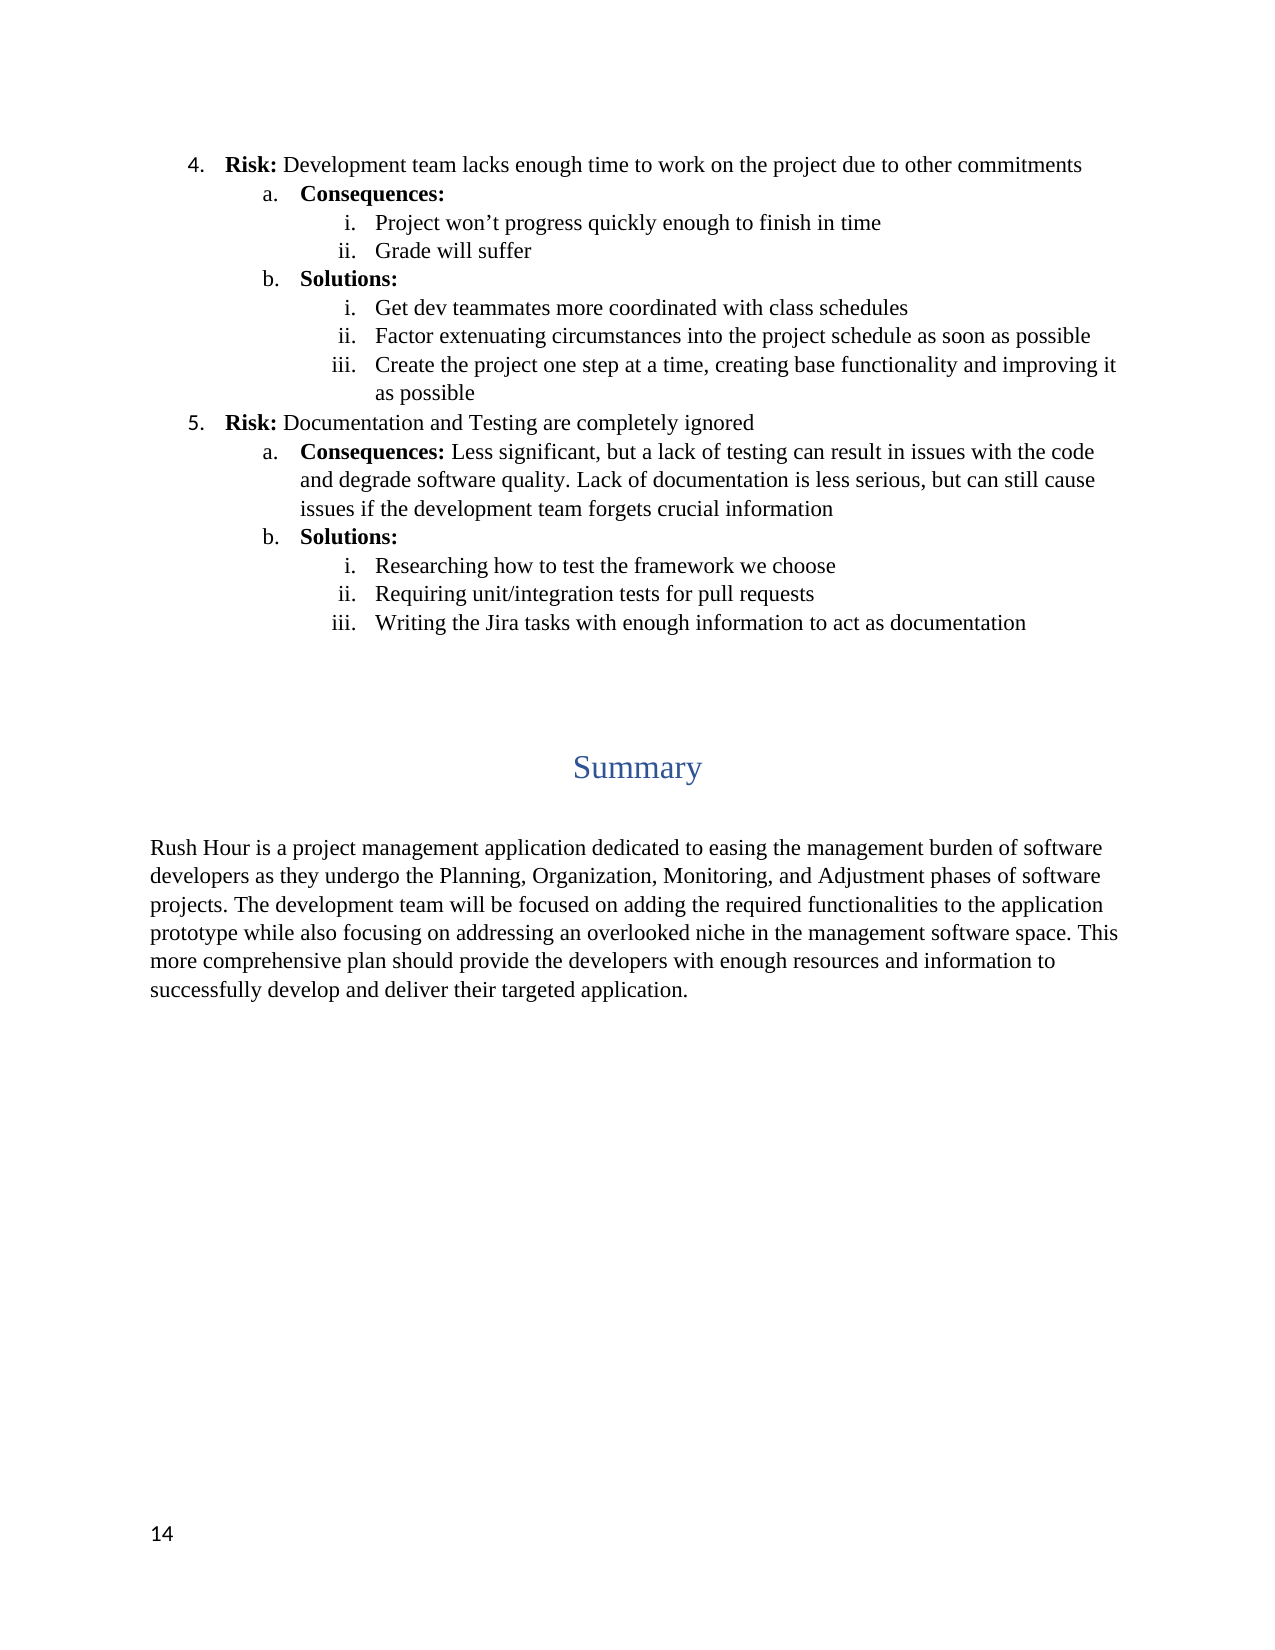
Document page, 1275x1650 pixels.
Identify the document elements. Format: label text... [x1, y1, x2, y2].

list Get dev teammates more coordinated with class schedules [356, 294, 1125, 320]
list Consequences: Less significant, but a lack of testing can result in issues with the code and degrade software quality. Lack of documentation is less serious, but can still cause issues if the development team forgets crucial information [262, 438, 1125, 521]
list Solutions: [262, 523, 1125, 549]
text Rush Hour is a project management application dedicated to easing the management burden of software developers as they undergo the Planning, Organization, Monitoring, and Adjustment phases of software projects. The development team will be focused on adding the required functionalities to the application prototype while also focusing on addressing an overlooked niche in the management software space. This more comprehensive plan should provide the developers with enough resources and information to successfully develop and deliver their targeted application. [150, 834, 1125, 1002]
list Risk: Documentation and Testing are completely ignored [187, 408, 1125, 436]
subtitle Summary [150, 747, 1125, 786]
list Consequences: [262, 180, 1125, 207]
list Writing the Jira tasks with enough information to act as documentation [356, 608, 1125, 635]
list Researching how to test the framework we choose [356, 552, 1125, 578]
list Project won’t progress quickly enough to finish in time [356, 209, 1125, 235]
list Create the project one step at a time, creating base functionality and improving it as possible [356, 351, 1125, 406]
list Grade will suffer [356, 237, 1125, 263]
list Factor extenuating circumstances into the project schedule as soon as possible [356, 322, 1125, 349]
list Risk: Development team lacks enough time to work on the project due to other commitments [187, 150, 1125, 178]
list Solutions: [262, 266, 1125, 292]
list Requiring unit/integration tests for pull requests [356, 580, 1125, 606]
